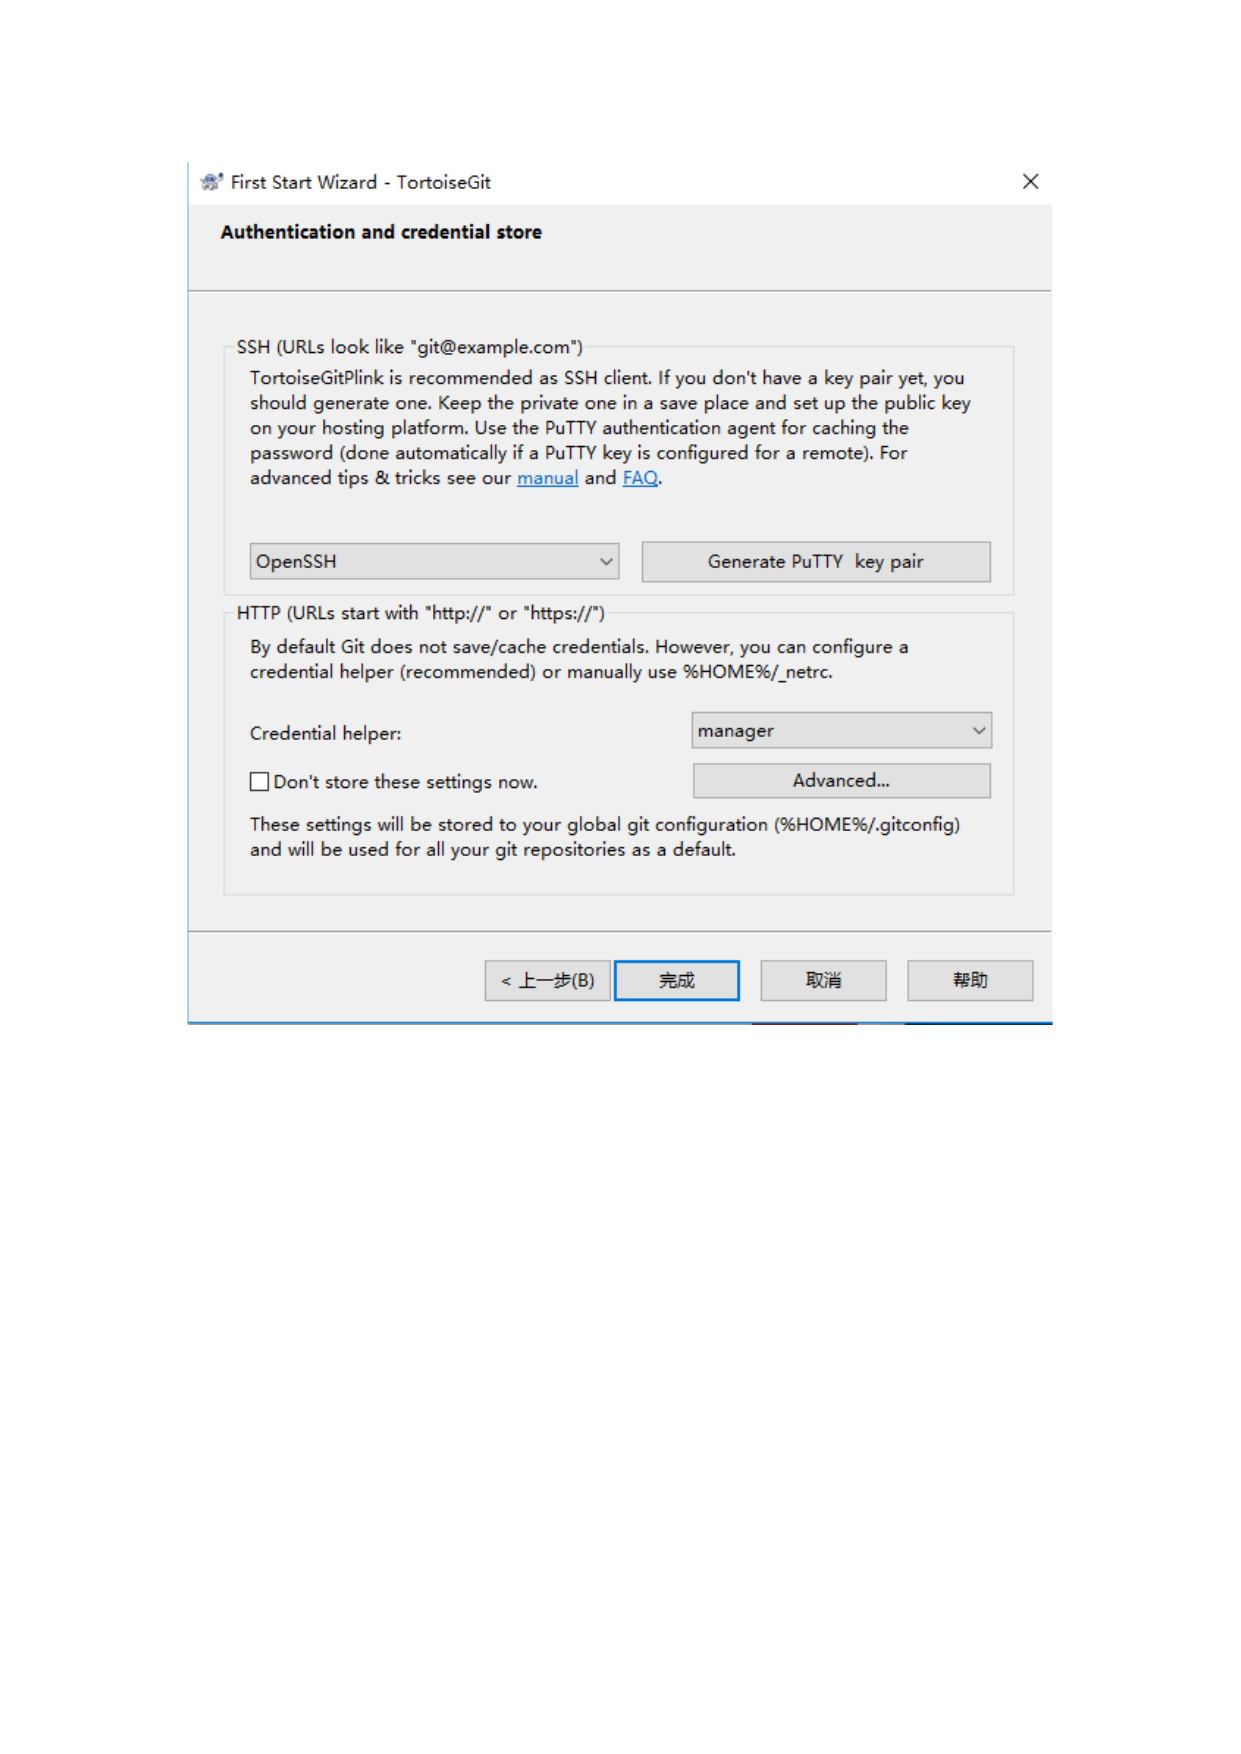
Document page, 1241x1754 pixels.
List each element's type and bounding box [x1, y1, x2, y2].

picture [187, 162, 1053, 1025]
